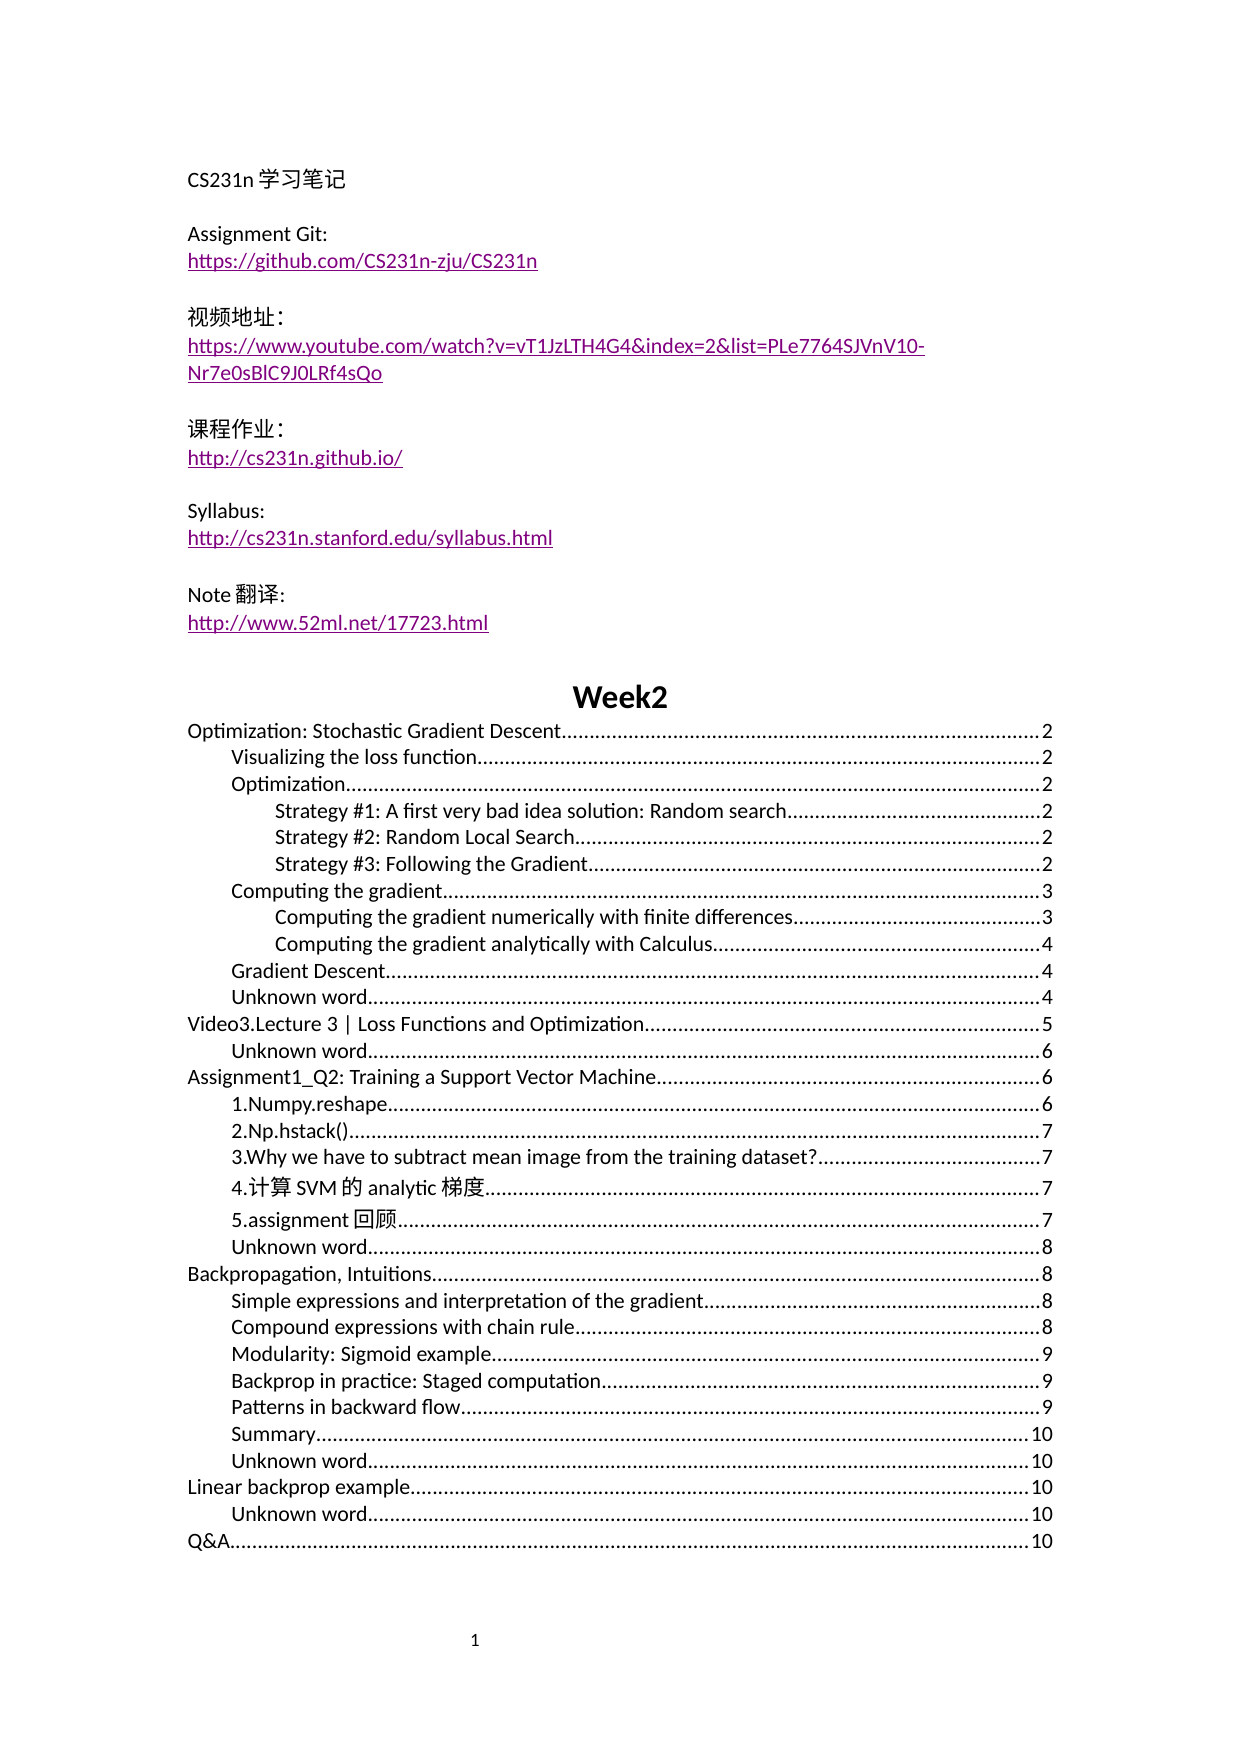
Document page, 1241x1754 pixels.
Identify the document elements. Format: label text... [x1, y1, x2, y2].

text Modularity: Sigmoid example 9 [231, 1340, 1053, 1367]
text Patterns in backward flow 9 [231, 1393, 1053, 1420]
text 4.计算SVM的analytic梯度 7 [231, 1170, 1053, 1202]
text Computing the gradient numerically with finite differences 3 [275, 903, 1053, 930]
text Video3.Lecture 3 | Loss Functions and Optimization 5 [187, 1010, 1053, 1037]
text http://cs231n.stanford.edu/syllabus.html [187, 524, 1053, 550]
text Summary 10 [231, 1420, 1053, 1447]
text https://github.com/CS231n-zju/CS231n [187, 247, 1053, 274]
text http://www.52ml.net/17723.html [187, 609, 1053, 635]
text Strategy #2: Random Local Search 2 [275, 823, 1053, 850]
text Unknown word 6 [231, 1037, 1053, 1063]
text Assignment1_Q2: Training a Support Vector Machine 6 [187, 1063, 1053, 1090]
text Q&A 10 [187, 1527, 1053, 1553]
text https://www.youtube.com/watch?v=vT1JzLTH4G4&index=2&list=PLe7764SJVnV10-Nr7e0sBlC9J0LRf4sQo [187, 332, 1053, 385]
text Backpropagation, Intuitions 8 [187, 1260, 1053, 1287]
text 2.Np.hstack() 7 [231, 1117, 1053, 1143]
text Linear backprop example 10 [187, 1473, 1053, 1500]
text Compound expressions with chain rule 8 [231, 1313, 1053, 1340]
text Backprop in practice: Staged computation 9 [231, 1367, 1053, 1393]
text Computing the gradient analytically with Calculus 4 [275, 930, 1053, 957]
text http://cs231n.github.io/ [187, 444, 1053, 470]
text Strategy #1: A first very bad idea solution: Random search 2 [275, 797, 1053, 823]
text Unknown word 8 [231, 1233, 1053, 1260]
text Syllabus: [187, 497, 1053, 524]
text Optimization: Stochastic Gradient Descent 2 [187, 717, 1053, 743]
text Computing the gradient 3 [231, 877, 1053, 903]
text Optimization 2 [231, 770, 1053, 797]
text Unknown word 4 [231, 983, 1053, 1010]
text 课程作业： [187, 412, 1053, 444]
text Week2 [187, 676, 1053, 717]
text Unknown word 10 [231, 1500, 1053, 1527]
text Unknown word 10 [231, 1447, 1053, 1473]
text CS231n学习笔记 [187, 162, 1053, 194]
text Visualizing the loss function 2 [231, 743, 1053, 770]
text Assignment Git: [187, 220, 1053, 247]
text Simple expressions and interpretation of the gradient 8 [231, 1287, 1053, 1313]
text 5.assignment回顾 7 [231, 1202, 1053, 1233]
text Strategy #3: Following the Gradient 2 [275, 850, 1053, 877]
text Note翻译: [187, 577, 1053, 609]
text 1.Numpy.reshape 6 [231, 1090, 1053, 1117]
text 3.Why we have to subtract mean image from the training dataset? 7 [231, 1143, 1053, 1170]
text Gradient Descent 4 [231, 957, 1053, 983]
text 视频地址： [187, 300, 1053, 332]
